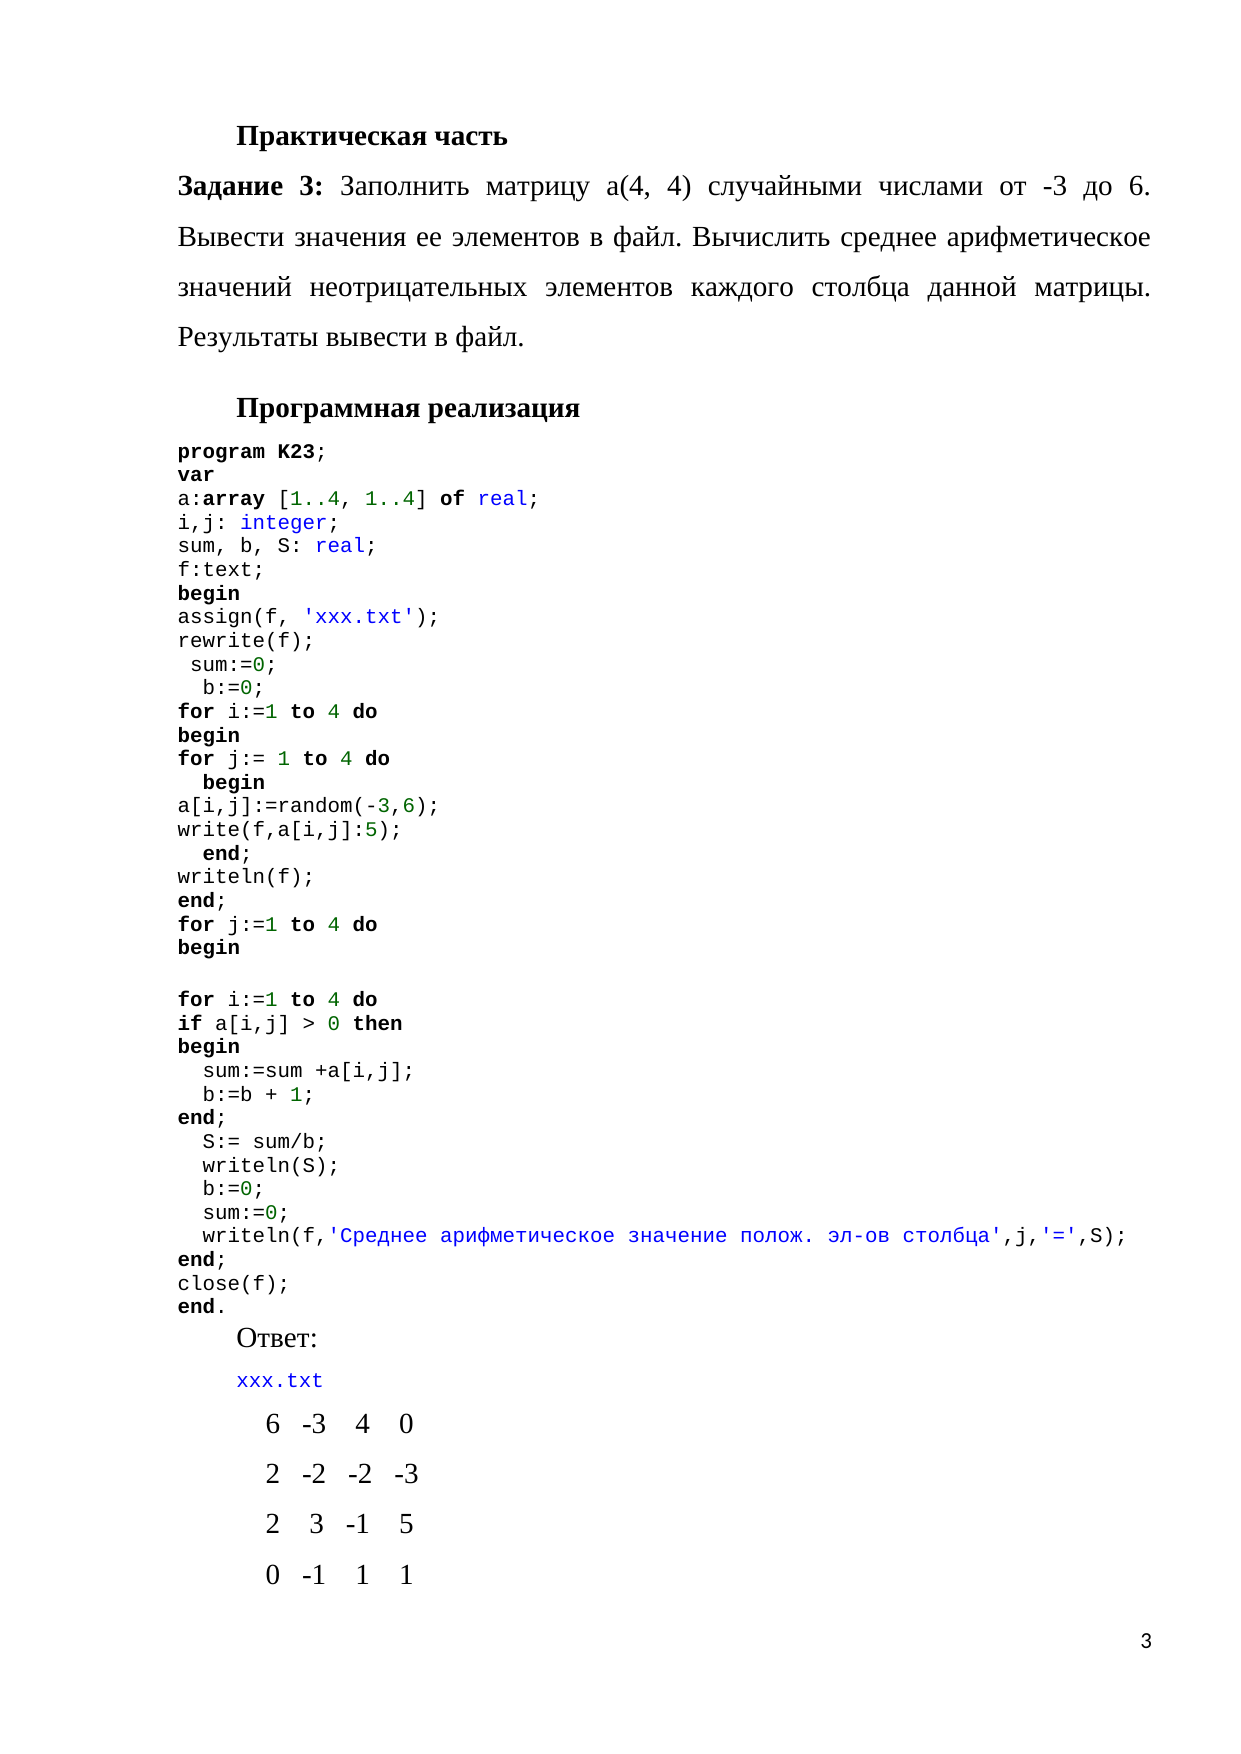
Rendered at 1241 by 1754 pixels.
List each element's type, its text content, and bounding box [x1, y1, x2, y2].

text sum:=sum +a[i,j]; [177, 1060, 1152, 1084]
text sum, b, S: real; [177, 535, 1152, 559]
text sum:=0; [177, 654, 1152, 677]
text for j:=1 to 4 do [177, 914, 1152, 937]
text begin [177, 937, 1152, 961]
text 2 -2 -2 -3 [177, 1456, 1152, 1490]
text f:text; [177, 559, 1152, 583]
text var [177, 464, 1152, 488]
text b:=0; [177, 1178, 1152, 1202]
text for i:=1 to 4 do [177, 701, 1152, 724]
text end; [177, 843, 1152, 866]
text assign(f, 'xxx.txt'); [177, 606, 1152, 630]
text writeln(f); [177, 866, 1152, 890]
text end; [177, 1107, 1152, 1131]
text write(f,a[i,j]:5); [177, 819, 1152, 843]
text a:array [1..4, 1..4] of real; [177, 488, 1152, 512]
text if a[i,j] > 0 then [177, 1013, 1152, 1036]
text Ответ: [177, 1320, 1152, 1354]
text 0 -1 1 1 [177, 1557, 1152, 1590]
text b:=0; [177, 677, 1152, 701]
text rewrite(f); [177, 630, 1152, 654]
text end; [177, 1249, 1152, 1273]
text 2 3 -1 5 [177, 1506, 1152, 1540]
text end. [177, 1296, 1152, 1320]
text end; [177, 890, 1152, 914]
text begin [177, 583, 1152, 606]
text 6 -3 4 0 [177, 1406, 1152, 1439]
text a[i,j]:=random(-3,6); [177, 796, 1152, 819]
text begin [177, 724, 1152, 748]
text begin [177, 772, 1152, 796]
text for i:=1 to 4 do [177, 989, 1152, 1013]
text writeln(S); [177, 1154, 1152, 1178]
text b:=b + 1; [177, 1084, 1152, 1107]
text xxx.txt [177, 1370, 1152, 1394]
text i,j: integer; [177, 512, 1152, 535]
text for j:= 1 to 4 do [177, 748, 1152, 772]
text Программная реализация [177, 391, 1152, 424]
text begin [177, 1036, 1152, 1060]
text close(f); [177, 1273, 1152, 1296]
text S:= sum/b; [177, 1131, 1152, 1154]
text Задание 3: Заполнить матрицу а(4, 4) случайными числами от -3 до 6. Вывести значения ее элементов в файл. Вычислить среднее арифметическое значений неотрицательных элементов каждого столбца данной матрицы. Результаты вывести в файл. [177, 168, 1152, 353]
text writeln(f,'Среднее арифметическое значение полож. эл-ов столбца',j,'=',S); [177, 1226, 1152, 1249]
text Практическая часть [177, 118, 1152, 152]
text program K23; [177, 441, 1152, 464]
text sum:=0; [177, 1202, 1152, 1226]
